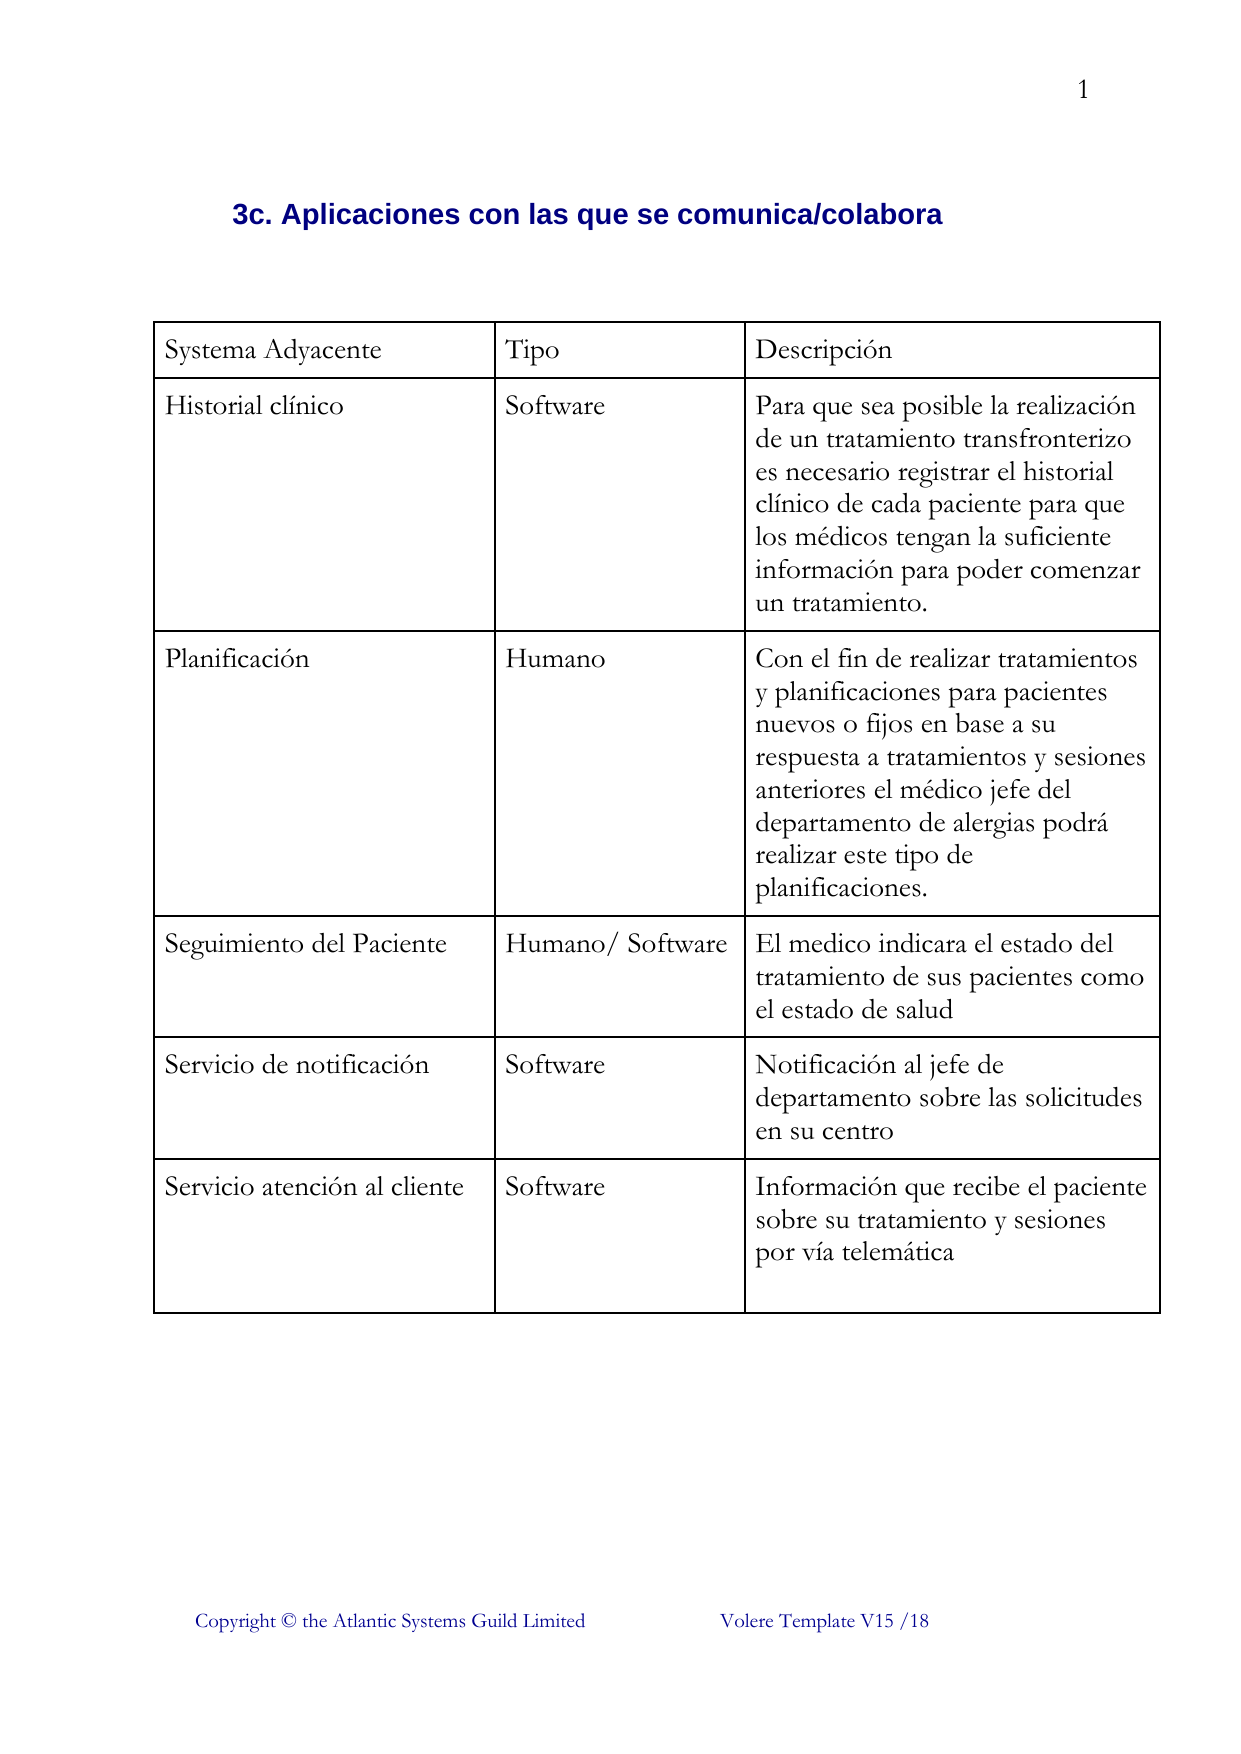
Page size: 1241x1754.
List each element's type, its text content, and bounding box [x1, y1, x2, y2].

table_cell Información que recibe el paciente sobre su tratamiento y sesiones por vía telemática [746, 1160, 1159, 1312]
table_cell El medico indicara el estado del tratamiento de sus pacientes como el estado de salud [746, 917, 1159, 1036]
table_cell Con el fin de realizar tratamientos y planificaciones para pacientes nuevos o fijos en base a su respuesta a tratamientos y sesiones anteriores el médico jefe del departamento de alergias podrá realizar este tipo de planificaciones. [746, 632, 1159, 915]
table_cell Humano [496, 632, 744, 915]
table_cell Software [496, 379, 744, 629]
table_header Tipo [496, 323, 744, 377]
table_cell Historial clínico [155, 379, 494, 629]
table_cell Humano/ Software [496, 917, 744, 1036]
table_cell Servicio de notificación [155, 1038, 494, 1158]
table_cell Planificación [155, 632, 494, 915]
table_cell Software [496, 1160, 744, 1312]
table_cell Seguimiento del Paciente [155, 917, 494, 1036]
table_header Descripción [746, 323, 1159, 377]
table_header Systema Adyacente [155, 323, 494, 377]
table_cell Software [496, 1038, 744, 1158]
table_cell Para que sea posible la realización de un tratamiento transfronterizo es necesario registrar el historial clínico de cada paciente para que los médicos tengan la suficiente información para poder comenzar un tratamiento. [746, 379, 1159, 629]
text 3c. Aplicaciones con las que se comunica/colabora [232, 197, 1090, 231]
table_cell Notificación al jefe de departamento sobre las solicitudes en su centro [746, 1038, 1159, 1158]
table_cell Servicio atención al cliente [155, 1160, 494, 1312]
